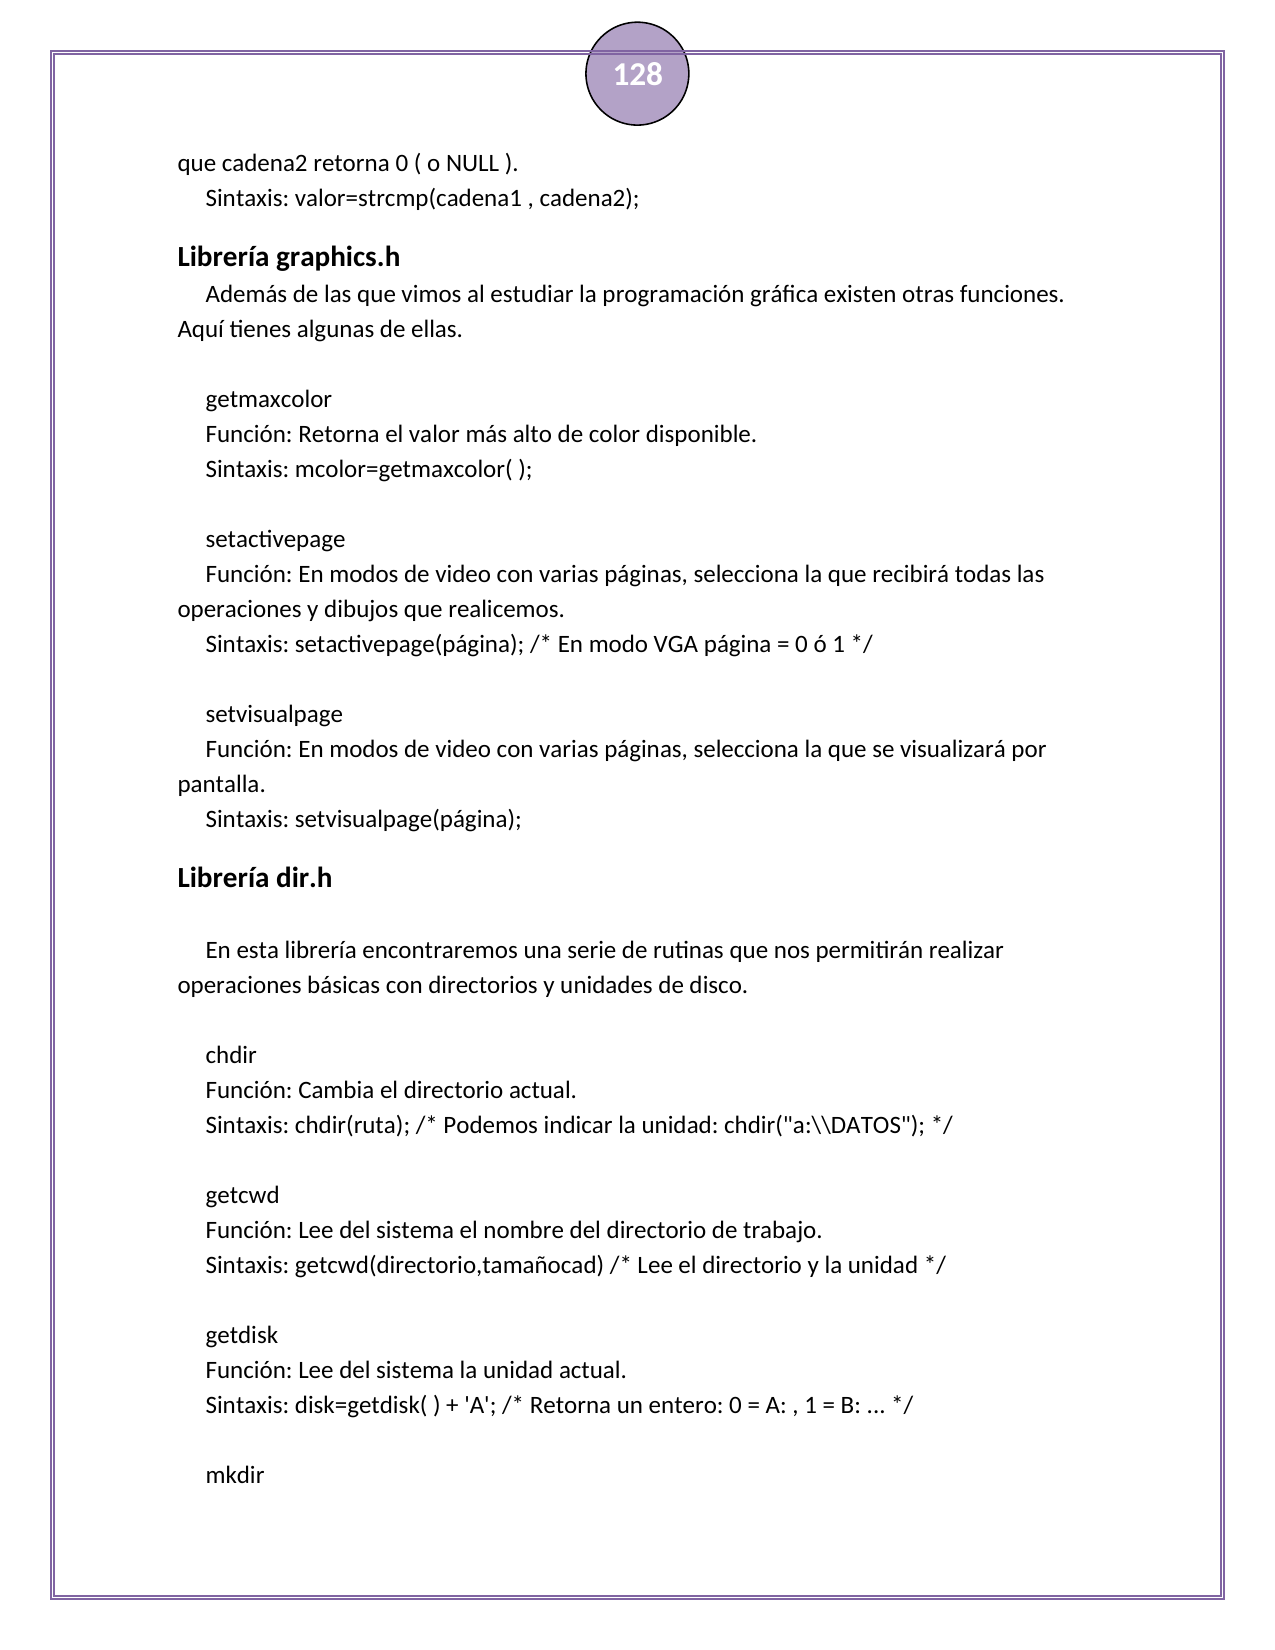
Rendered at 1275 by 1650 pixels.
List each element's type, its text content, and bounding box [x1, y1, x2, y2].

text Librería graphics.h Además de las que vimos al estudiar la programación gráfica existen otras funciones. Aquí tienes algunas de ellas. getmaxcolor Función: Retorna el valor más alto de color disponible. Sintaxis: mcolor=getmaxcolor( ); setactivepage Función: En modos de video con varias páginas, selecciona la que recibirá todas las operaciones y dibujos que realicemos. Sintaxis: setactivepage(página); /* En modo VGA página = 0 ó 1 */ setvisualpage Función: En modos de video con varias páginas, selecciona la que se visualizará por pantalla. Sintaxis: setvisualpage(página); [177, 238, 1098, 834]
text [177, 148, 1098, 213]
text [177, 859, 1098, 1490]
